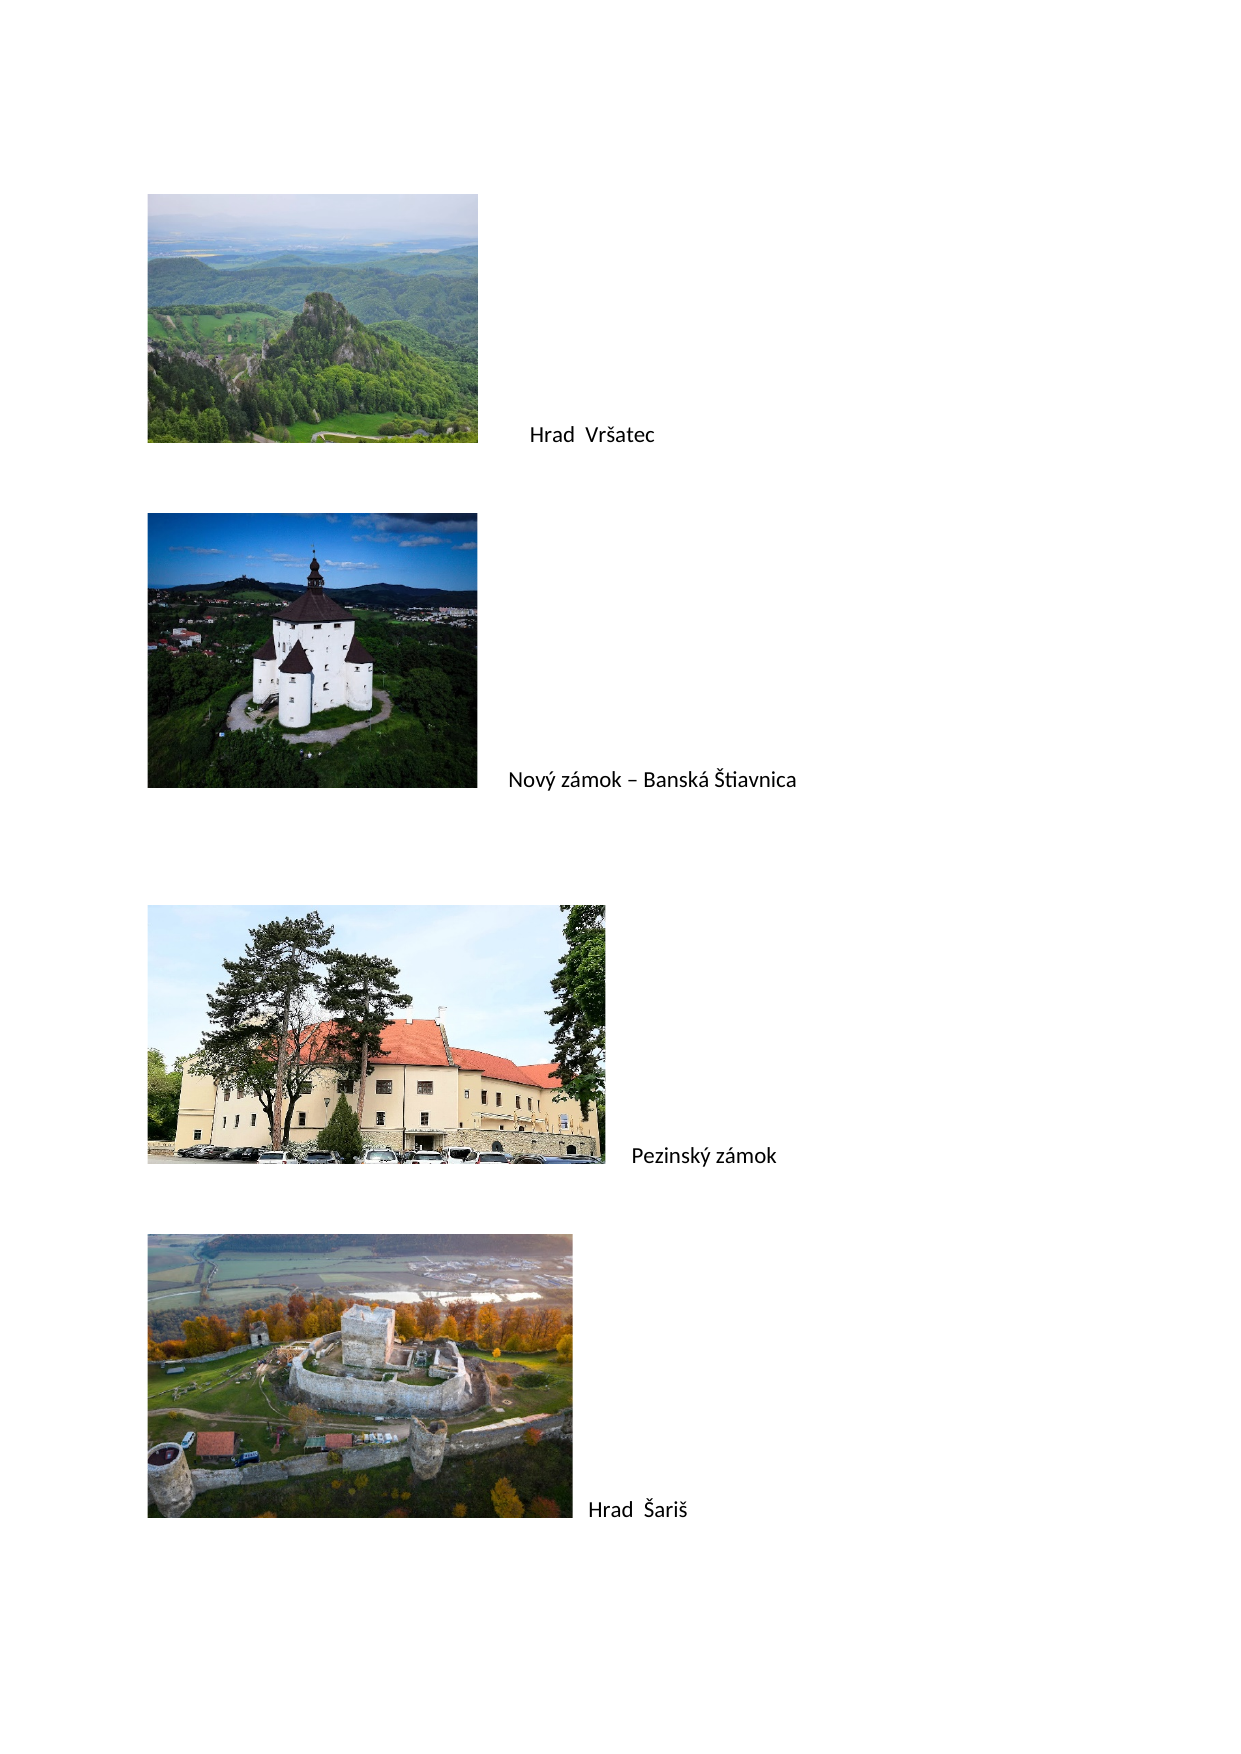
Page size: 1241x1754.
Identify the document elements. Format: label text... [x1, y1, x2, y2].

picture [147, 905, 606, 1164]
picture [147, 1234, 573, 1518]
picture [147, 194, 478, 443]
picture [147, 513, 478, 788]
